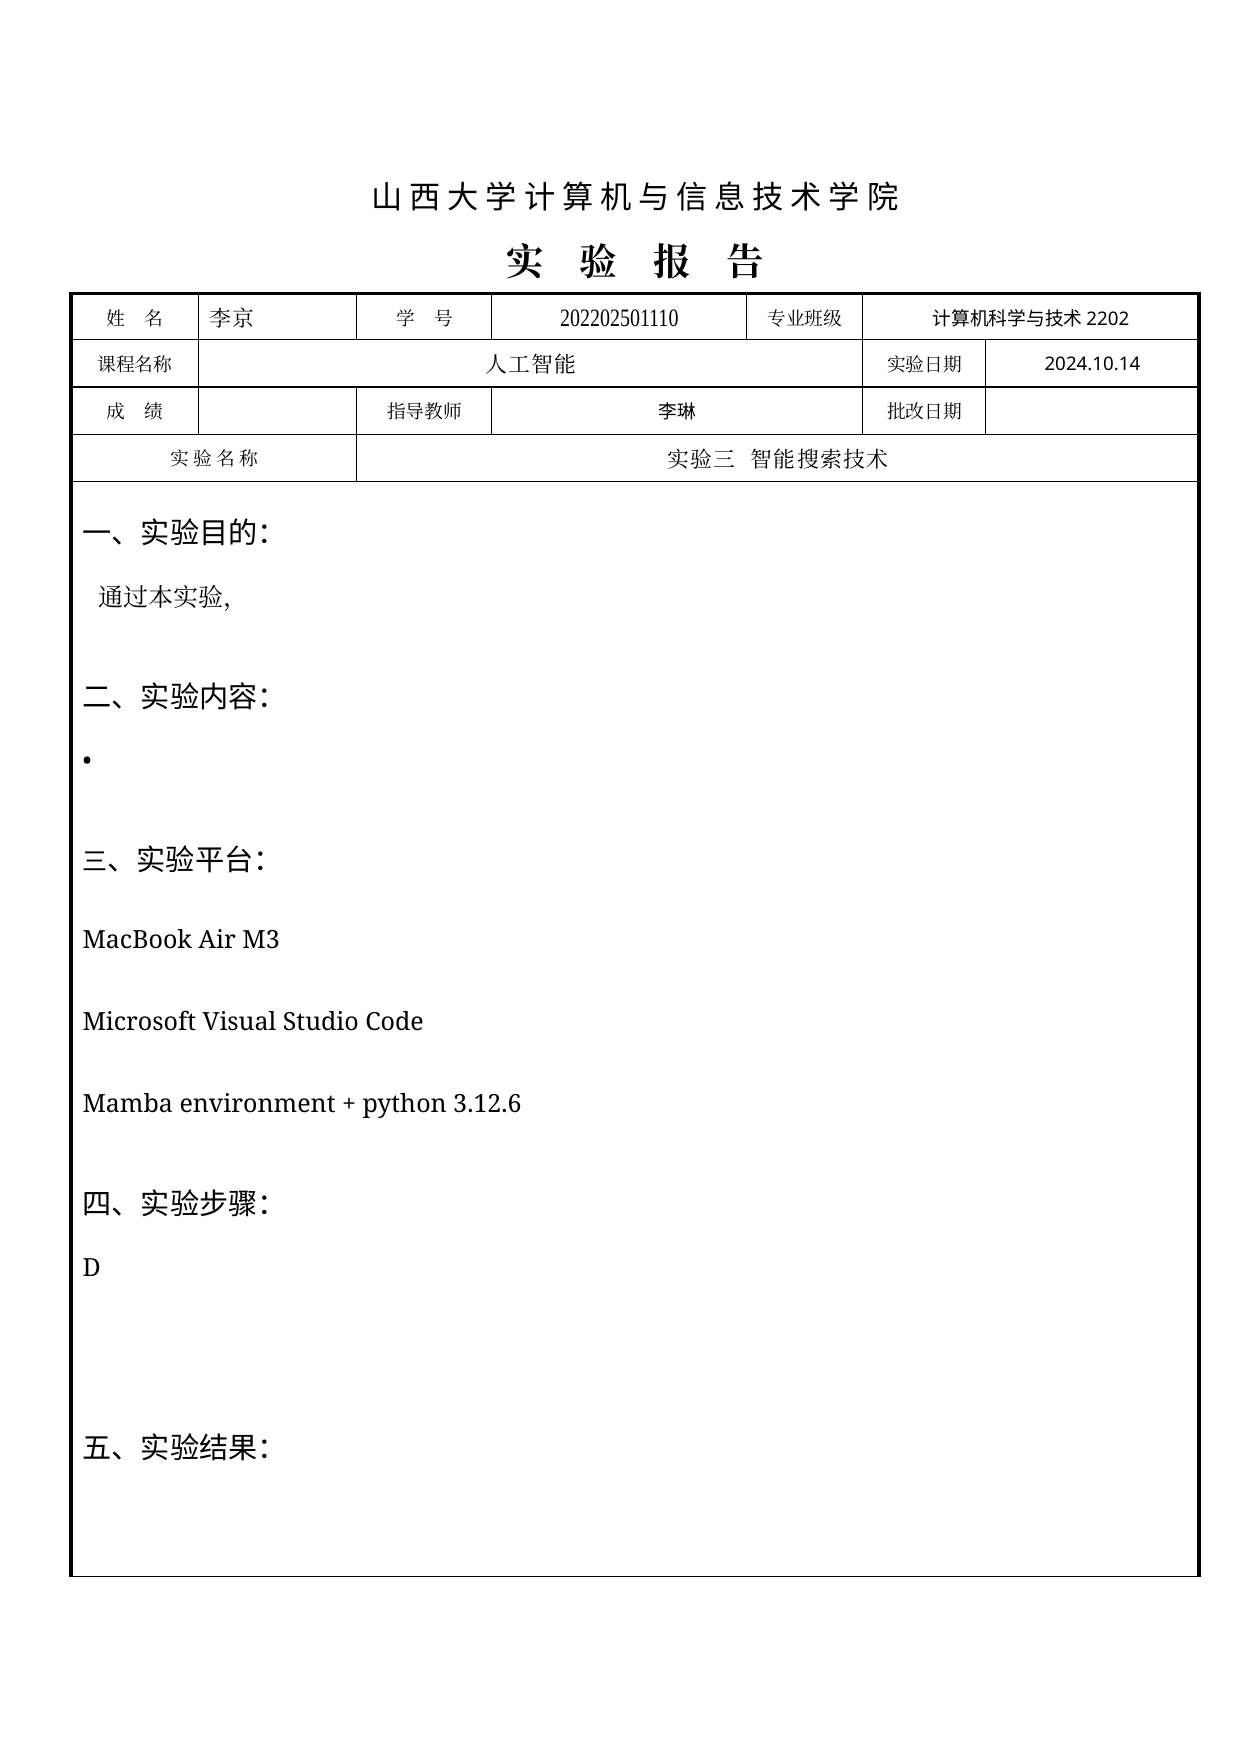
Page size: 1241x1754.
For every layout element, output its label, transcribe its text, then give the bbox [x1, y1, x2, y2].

table_header 计算机科学与技术2202 [863, 295, 1197, 339]
table_header 202202501110 [492, 295, 746, 339]
table_header 姓 名 [73, 295, 198, 339]
table_cell [986, 388, 1197, 433]
table_cell 指导教师 [357, 388, 491, 433]
table_header 专业班级 [747, 295, 862, 339]
table_cell 实验三 智能搜索技术 [357, 435, 1197, 481]
table_cell 人工智能 [199, 340, 862, 386]
table_cell 一、实验目的： 通过本实验， 二、实验内容： • 三、实验平台： MacBook Air M3 Microsoft Visual Studio Code Mamba environment + python 3.12.6 四、实验步骤： D 五、实验结果： 六、实验体会： DFS和 [73, 482, 1197, 1576]
table_cell 成 绩 [73, 388, 198, 433]
table_cell 课程名称 [73, 340, 198, 386]
table_cell 实验日期 [863, 340, 985, 386]
table_cell 实验名称 [73, 435, 356, 481]
table_cell 2024.10.14 [986, 340, 1197, 386]
table_header 李京 [199, 295, 356, 339]
text 实验报告 [217, 227, 1053, 292]
table_cell 批改日期 [863, 388, 985, 433]
table_cell [199, 388, 356, 433]
text 山西大学计算机与信息技术学院 [217, 162, 1053, 227]
table_cell 李琳 [492, 388, 862, 433]
table_header 学 号 [357, 295, 491, 339]
